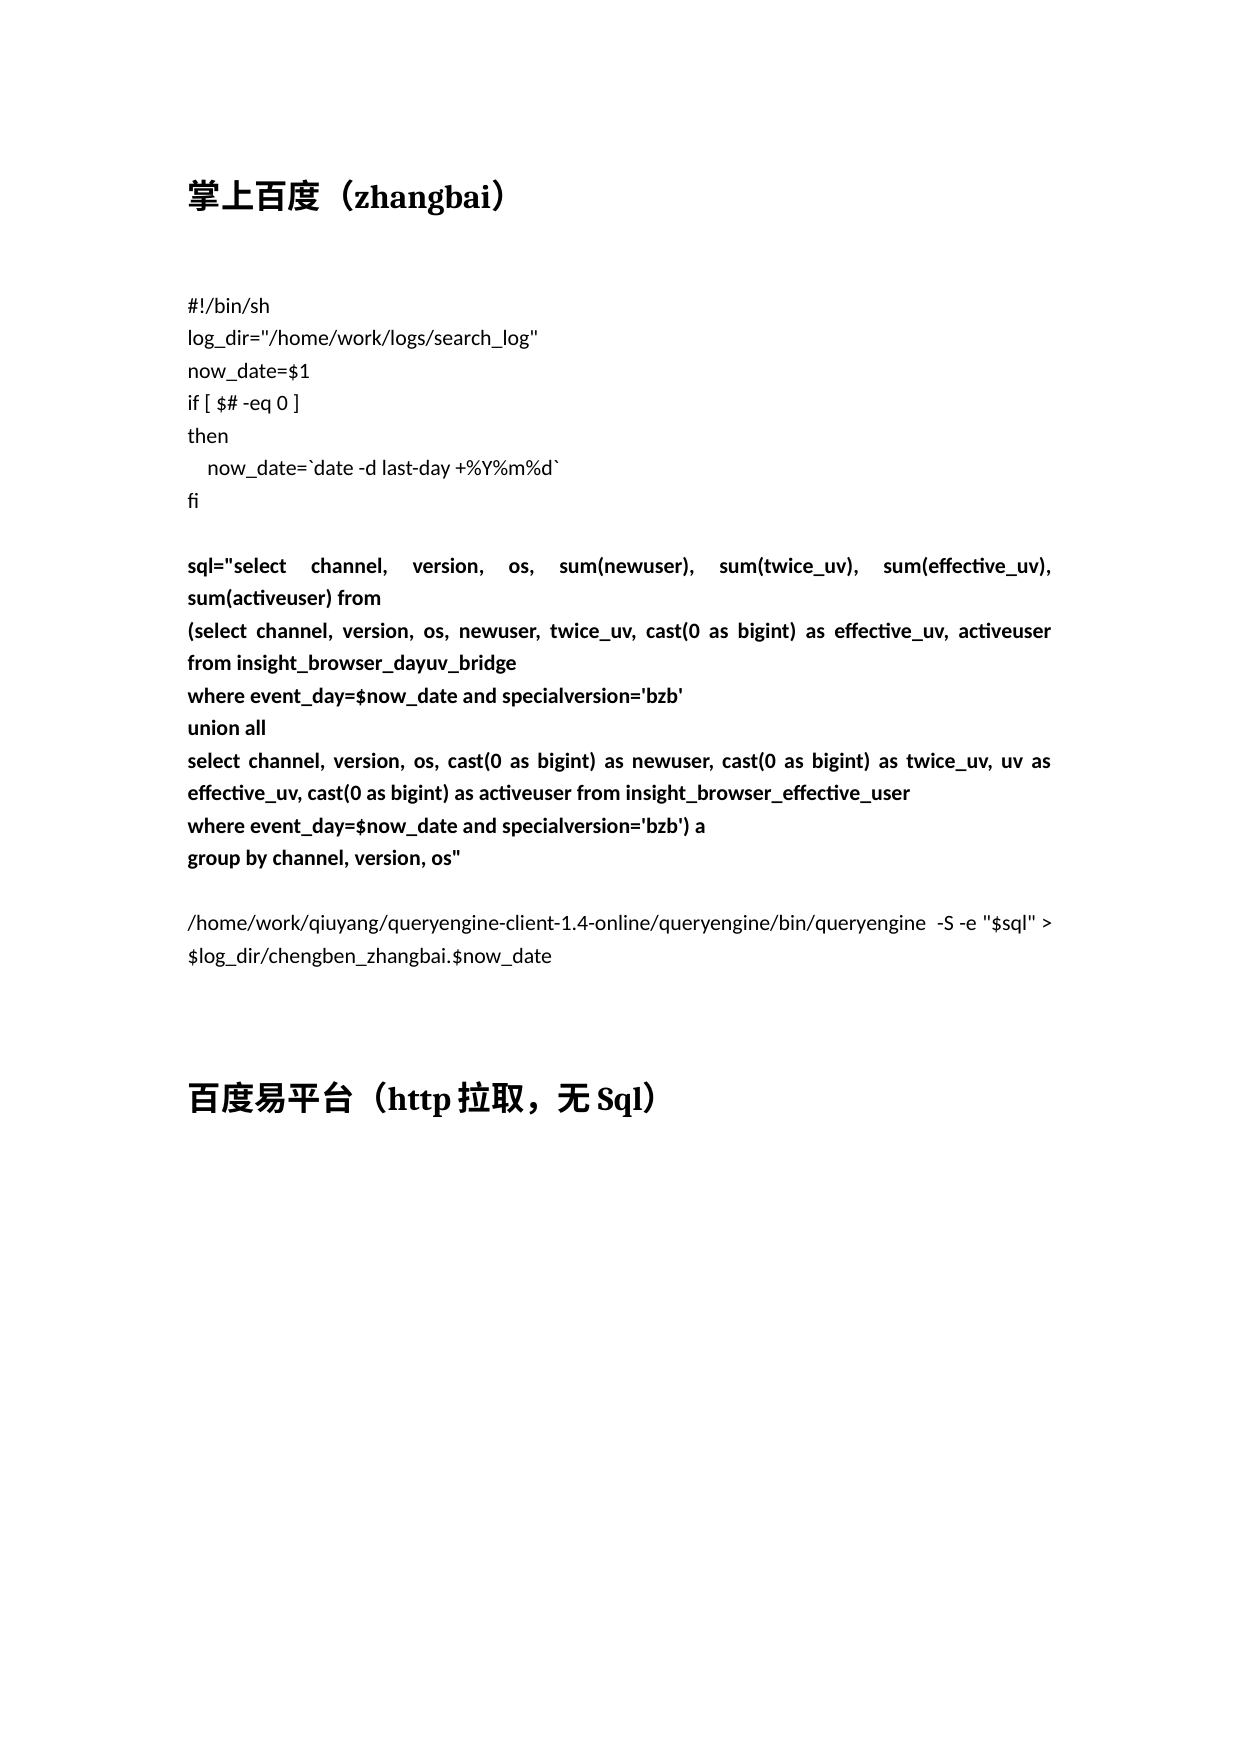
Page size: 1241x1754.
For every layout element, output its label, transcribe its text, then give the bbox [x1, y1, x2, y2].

text where event_day=$now_date and specialversion='bzb' [187, 679, 1053, 712]
subtitle 百度易平台（http拉取，无Sql） [187, 1064, 1053, 1129]
text sql="select channel, version, os, sum(newuser), sum(twice_uv), sum(effective_uv), sum(activeuser) from [187, 549, 1053, 614]
text #!/bin/sh [187, 289, 1053, 322]
text union all [187, 712, 1053, 744]
text fi [187, 484, 1053, 517]
text where event_day=$now_date and specialversion='bzb') a [187, 809, 1053, 842]
text if [ $# -eq 0 ] [187, 387, 1053, 419]
text then [187, 419, 1053, 452]
text log_dir="/home/work/logs/search_log" [187, 322, 1053, 354]
text group by channel, version, os" [187, 842, 1053, 874]
text now_date=`date -d last-day +%Y%m%d` [187, 452, 1053, 484]
text (select channel, version, os, newuser, twice_uv, cast(0 as bigint) as effective_uv, activeuser from insight_browser_dayuv_bridge [187, 614, 1053, 679]
subtitle 掌上百度（zhangbai） [187, 162, 1053, 227]
text select channel, version, os, cast(0 as bigint) as newuser, cast(0 as bigint) as twice_uv, uv as effective_uv, cast(0 as bigint) as activeuser from insight_browser_effective_user [187, 744, 1053, 809]
text now_date=$1 [187, 354, 1053, 387]
text /home/work/qiuyang/queryengine-client-1.4-online/queryengine/bin/queryengine -S -e "$sql" > $log_dir/chengben_zhangbai.$now_date [187, 907, 1053, 972]
